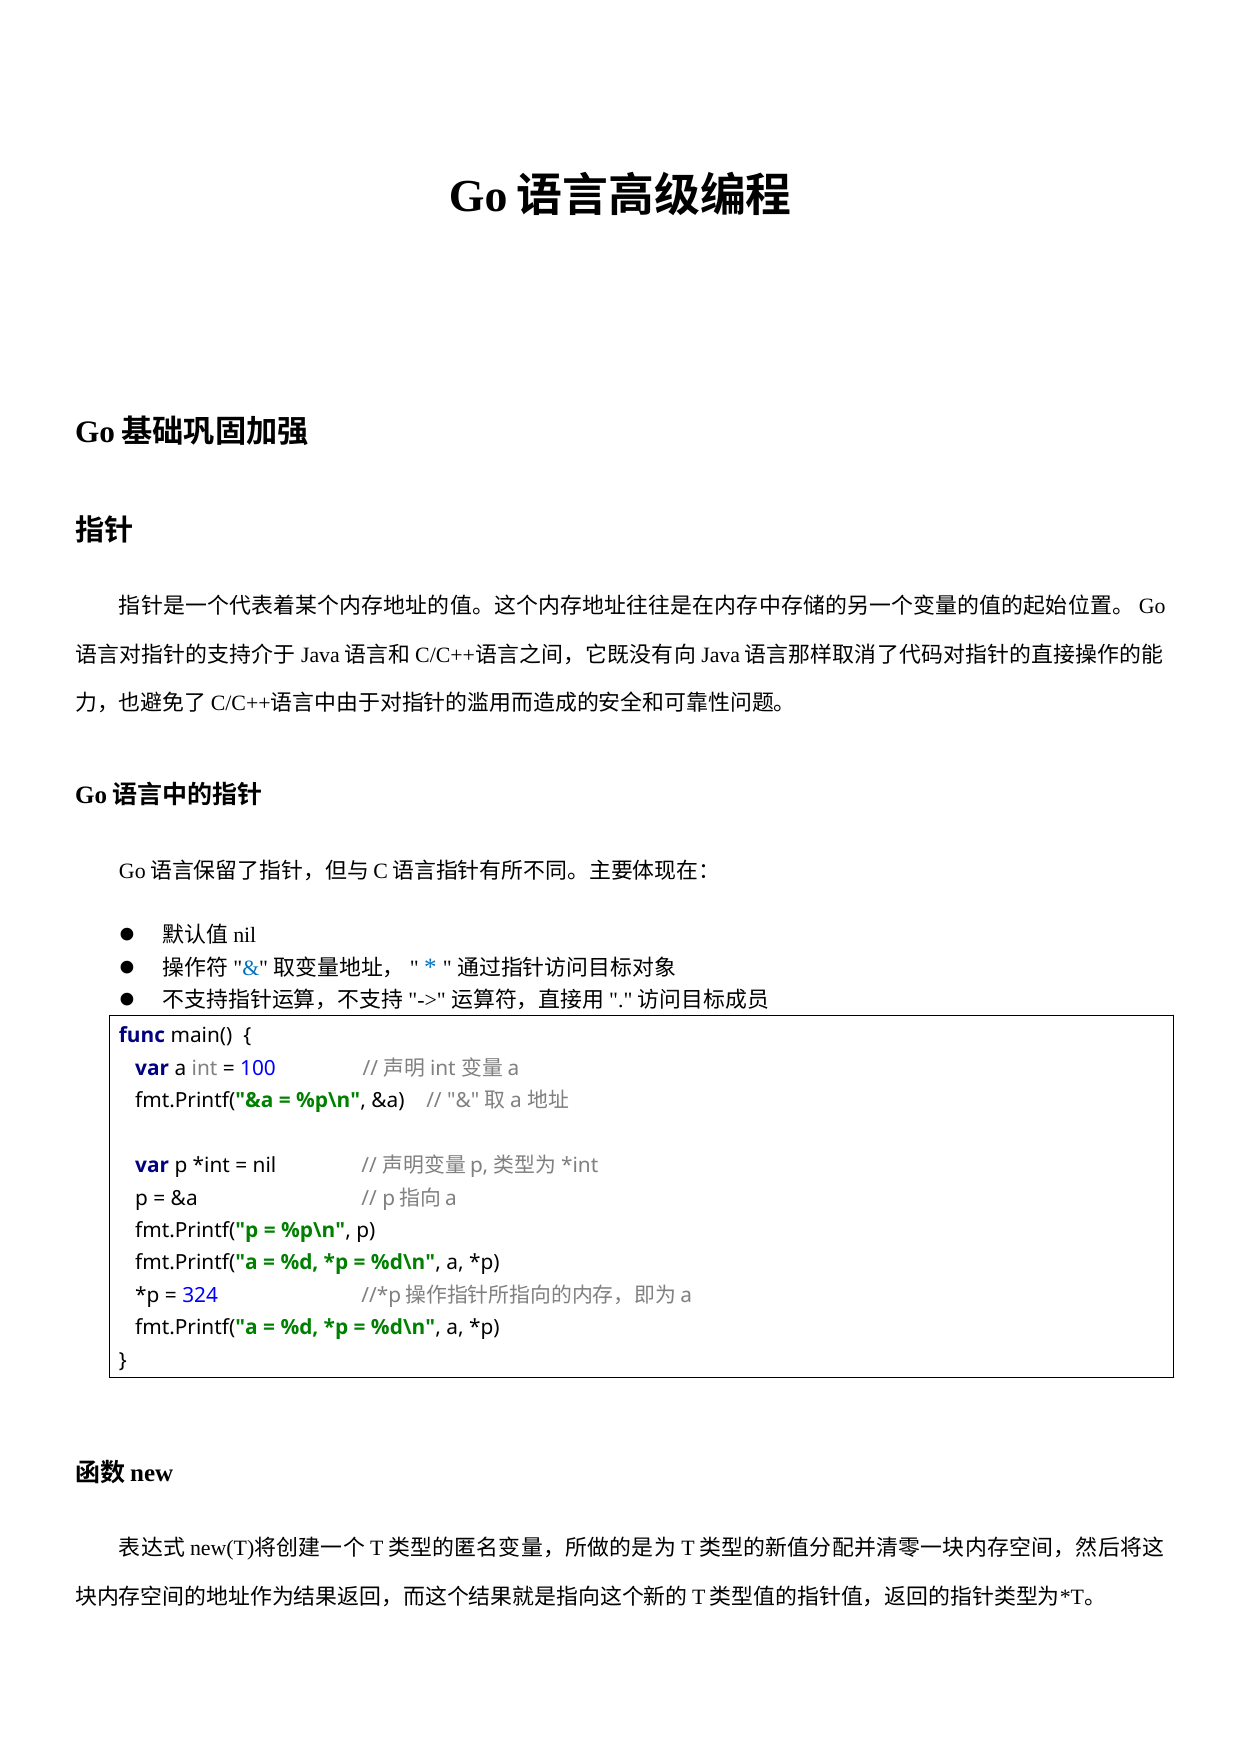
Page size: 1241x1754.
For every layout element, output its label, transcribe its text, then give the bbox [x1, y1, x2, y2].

text 指针是一个代表着某个内存地址的值。这个内存地址往往是在内存中存储的另一个变量的值的起始位置。Go语言对指针的支持介于Java语言和C/C++语言之间，它既没有向Java语言那样取消了代码对指针的直接操作的能力，也避免了C/C++语言中由于对指针的滥用而造成的安全和可靠性问题。 [75, 587, 1165, 717]
list 操作符 "&" 取变量地址， " * " 通过指针访问目标对象 [75, 949, 1165, 982]
subtitle 指针 [75, 495, 1165, 560]
subtitle 函数new [75, 1438, 1165, 1503]
text Go语言保留了指针，但与C语言指针有所不同。主要体现在： [75, 852, 1165, 885]
subtitle Go语言中的指针 [75, 760, 1165, 825]
list 不支持指针运算，不支持 "->" 运算符，直接⽤ "." 访问目标成员 [75, 982, 1165, 1014]
list func main() { var a int = 100 // 声明 int 变量 a fmt.Printf("&a = %p\n", &a) // "&" 取 a 地址 var p *int = nil // 声明变量p, 类型为 *int p = &a // p指向a fmt.Printf("p = %p\n", p) fmt.Printf("a = %d, *p = %d\n", a, *p) *p = 324 //*p操作指针所指向的内存，即为a fmt.Printf("a = %d, *p = %d\n", a, *p) } [110, 1016, 1173, 1377]
list 默认值 nil [75, 917, 1165, 949]
subtitle Go语言高级编程 [75, 143, 1165, 241]
subtitle Go基础巩固加强 [75, 396, 1165, 461]
text 表达式new(T)将创建一个T类型的匿名变量，所做的是为T类型的新值分配并清零一块内存空间，然后将这块内存空间的地址作为结果返回，而这个结果就是指向这个新的T类型值的指针值，返回的指针类型为*T。 [75, 1530, 1165, 1611]
